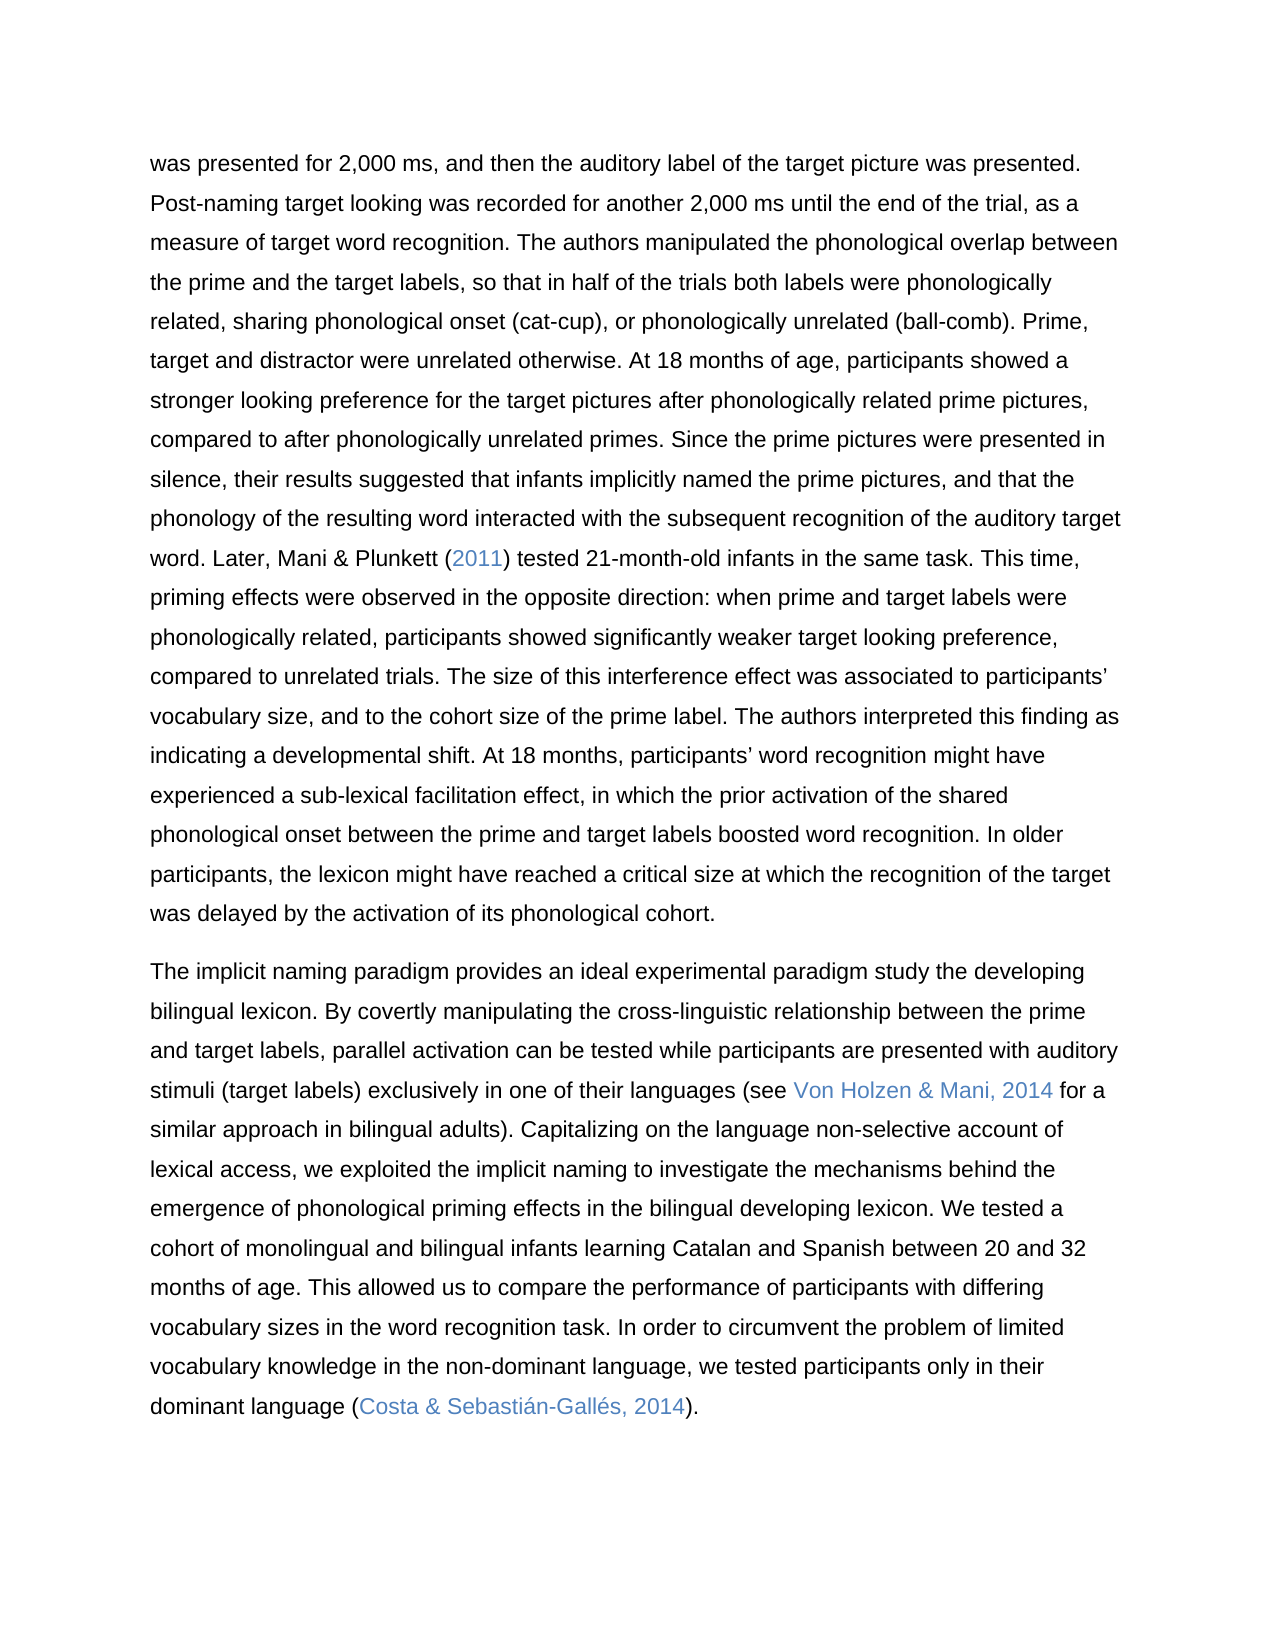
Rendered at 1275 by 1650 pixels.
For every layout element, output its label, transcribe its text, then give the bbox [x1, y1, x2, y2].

text The implicit naming paradigm provides an ideal experimental paradigm study the developing bilingual lexicon. By covertly manipulating the cross-linguistic relationship between the prime and target labels, parallel activation can be tested while participants are presented with auditory stimuli (target labels) exclusively in one of their languages (see Von Holzen & Mani, 2014 for a similar approach in bilingual adults). Capitalizing on the language non-selective account of lexical access, we exploited the implicit naming to investigate the mechanisms behind the emergence of phonological priming effects in the bilingual developing lexicon. We tested a cohort of monolingual and bilingual infants learning Catalan and Spanish between 20 and 32 months of age. This allowed us to compare the performance of participants with differing vocabulary sizes in the word recognition task. In order to circumvent the problem of limited vocabulary knowledge in the non-dominant language, we tested participants only in their dominant language (Costa & Sebastián-Gallés, 2014). [150, 958, 1125, 1419]
